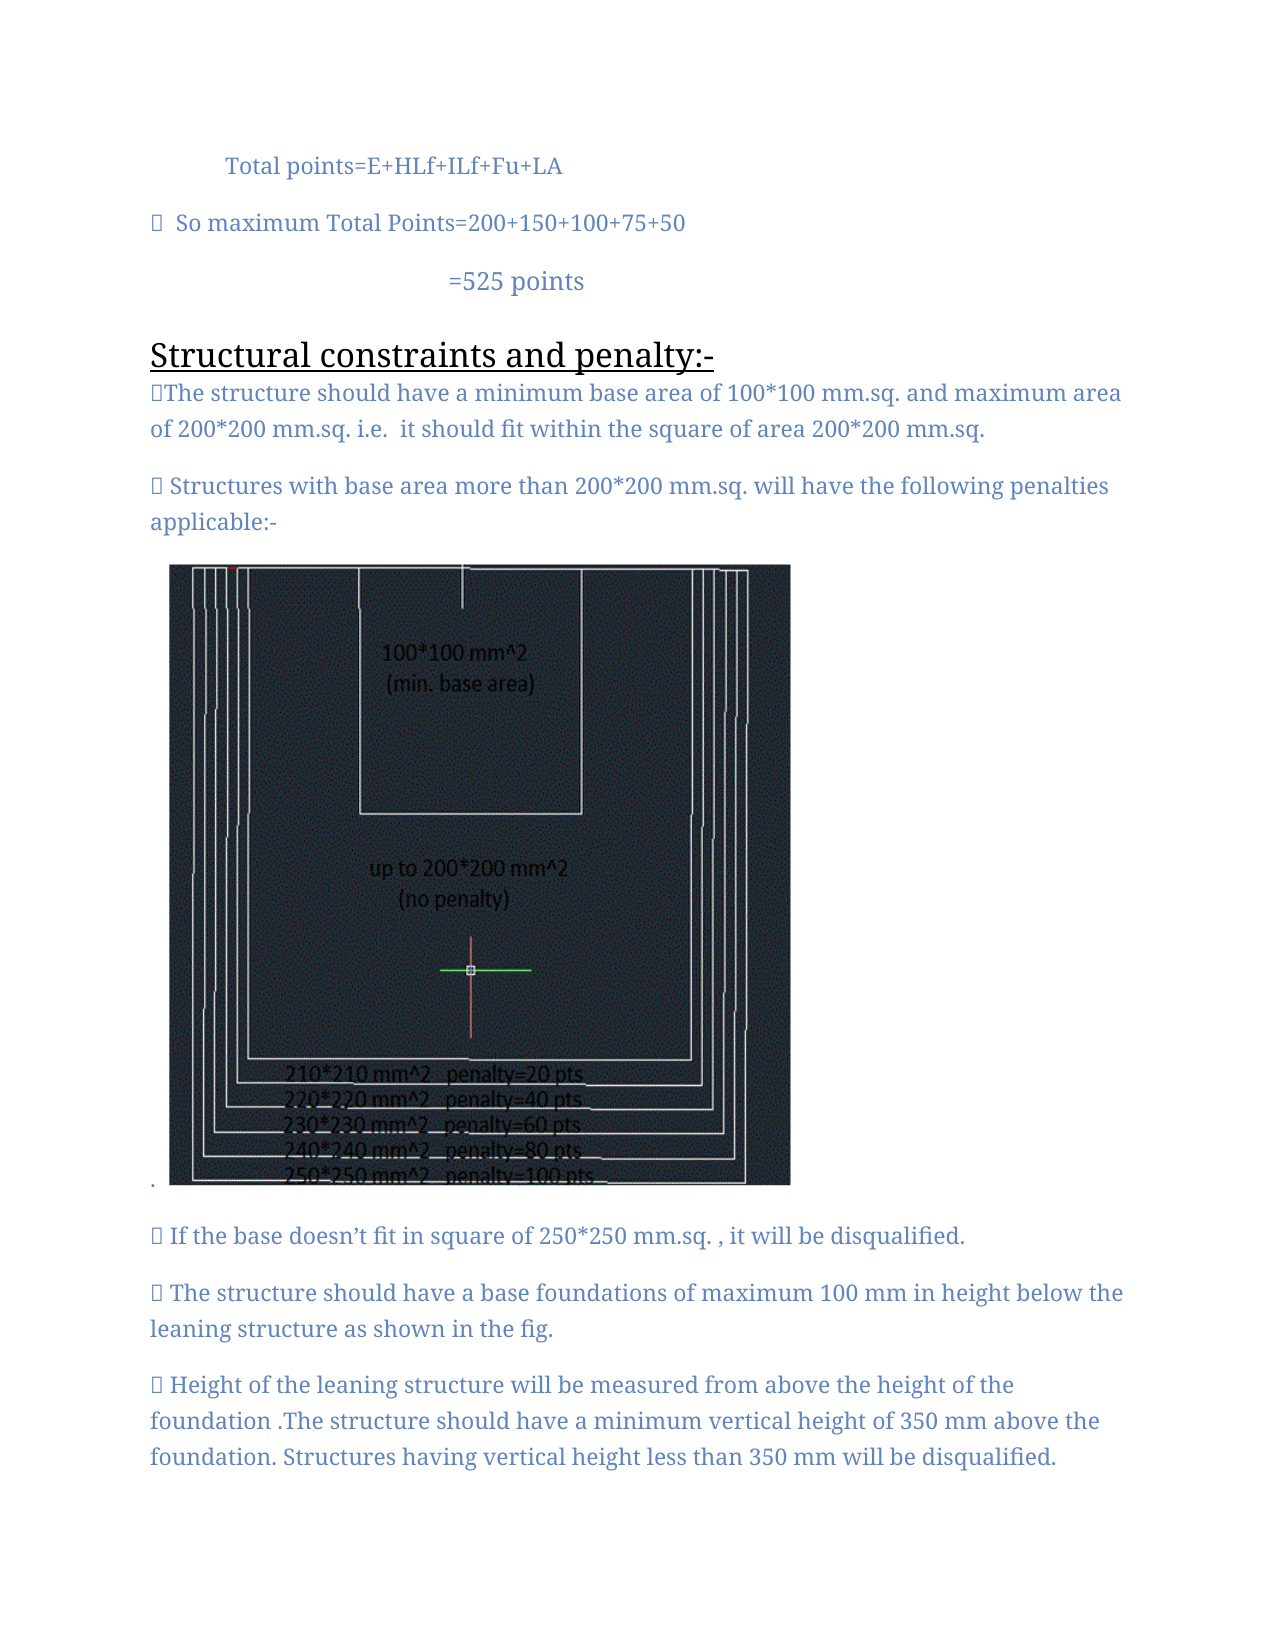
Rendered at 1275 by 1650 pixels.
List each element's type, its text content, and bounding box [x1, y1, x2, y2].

text  The structure should have a base foundations of maximum 100 mm in height below the leaning structure as shown in the fig. [150, 1277, 1125, 1344]
text =525 points [150, 263, 1125, 298]
text  So maximum Total Points=200+150+100+75+50 [150, 207, 1125, 238]
text Total points=E+HLf+ILf+Fu+LA [150, 150, 1125, 181]
picture [167, 562, 793, 1188]
text The structure should have a minimum base area of 100*100 mm.sq. and maximum area of 200*200 mm.sq. i.e. it should fit within the square of area 200*200 mm.sq. [150, 377, 1125, 444]
text  Height of the leaning structure will be measured from above the height of the foundation .The structure should have a minimum vertical height of 350 mm above the foundation. Structures having vertical height less than 350 mm will be disqualified. [150, 1369, 1125, 1472]
text Structural constraints and penalty:- [150, 332, 1125, 377]
text  Structures with base area more than 200*200 mm.sq. will have the following penalties applicable:- [150, 470, 1125, 537]
text  If the base doesn’t fit in square of 250*250 mm.sq. , it will be disqualified. [150, 1220, 1125, 1251]
